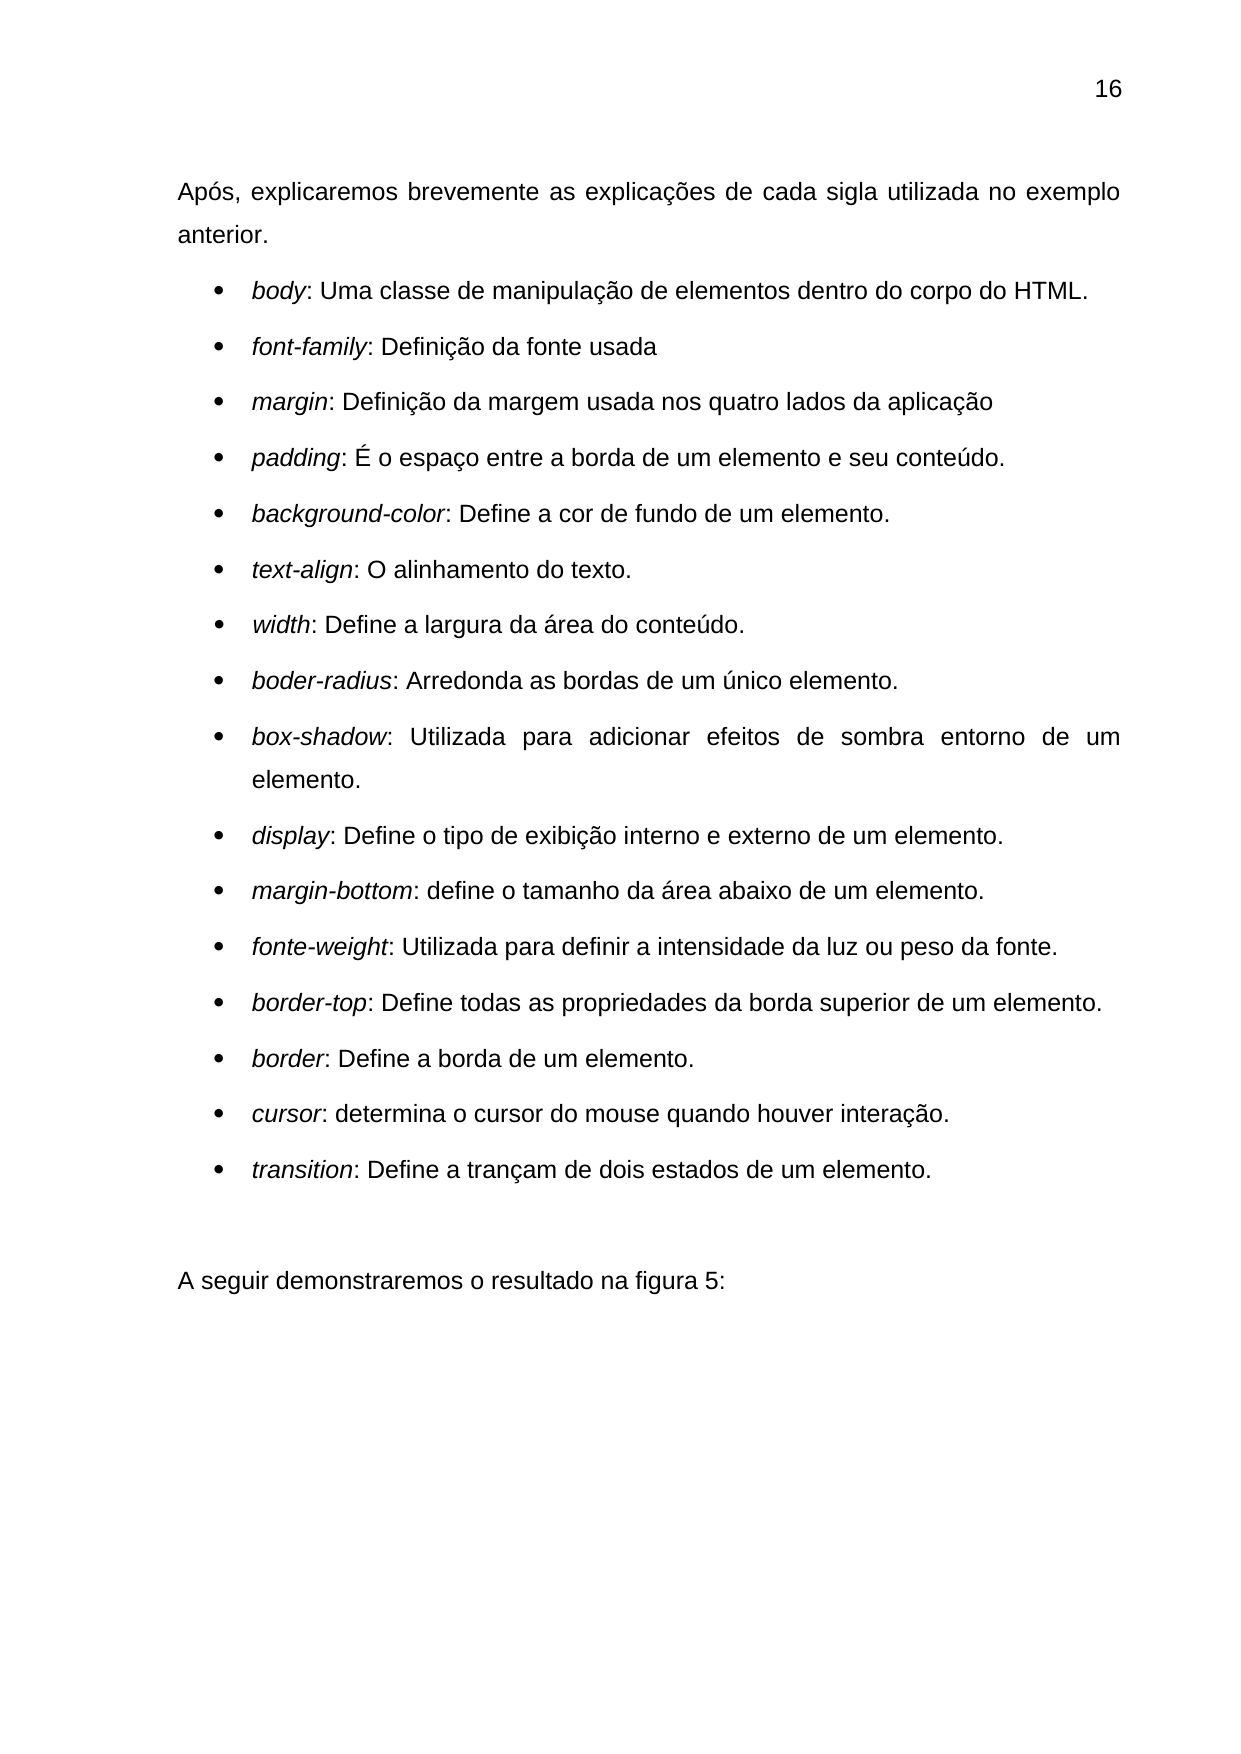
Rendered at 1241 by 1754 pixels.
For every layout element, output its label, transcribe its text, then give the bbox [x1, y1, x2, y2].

list transition: Define a trançam de dois estados de um elemento. [214, 1155, 1122, 1184]
list border-top: Define todas as propriedades da borda superior de um elemento. [214, 988, 1122, 1017]
list display: Define o tipo de exibição interno e externo de um elemento. [214, 821, 1122, 849]
list text-align: O alinhamento do texto. [214, 554, 1122, 583]
list box-shadow: Utilizada para adicionar efeitos de sombra entorno de um elemento. [214, 722, 1122, 794]
list body: Uma classe de manipulação de elementos dentro do corpo do HTML. [214, 276, 1122, 305]
list width: Define a largura da área do conteúdo. [215, 610, 1122, 639]
list fonte-weight: Utilizada para definir a intensidade da luz ou peso da fonte. [214, 932, 1122, 961]
list cursor: determina o cursor do mouse quando houver interação. [214, 1099, 1122, 1128]
text A seguir demonstraremos o resultado na figura 5: [177, 1266, 1122, 1295]
text Após, explicaremos brevemente as explicações de cada sigla utilizada no exemplo anterior. [177, 177, 1122, 249]
list margin: Definição da margem usada nos quatro lados da aplicação [214, 387, 1122, 416]
list border: Define a borda de um elemento. [214, 1043, 1122, 1072]
list font-family: Definição da fonte usada [214, 332, 1122, 361]
list margin-bottom: define o tamanho da área abaixo de um elemento. [214, 876, 1122, 905]
list background-color: Define a cor de fundo de um elemento. [214, 499, 1122, 528]
list padding: É o espaço entre a borda de um elemento e seu conteúdo. [214, 443, 1122, 472]
list boder-radius: Arredonda as bordas de um único elemento. [214, 666, 1122, 695]
